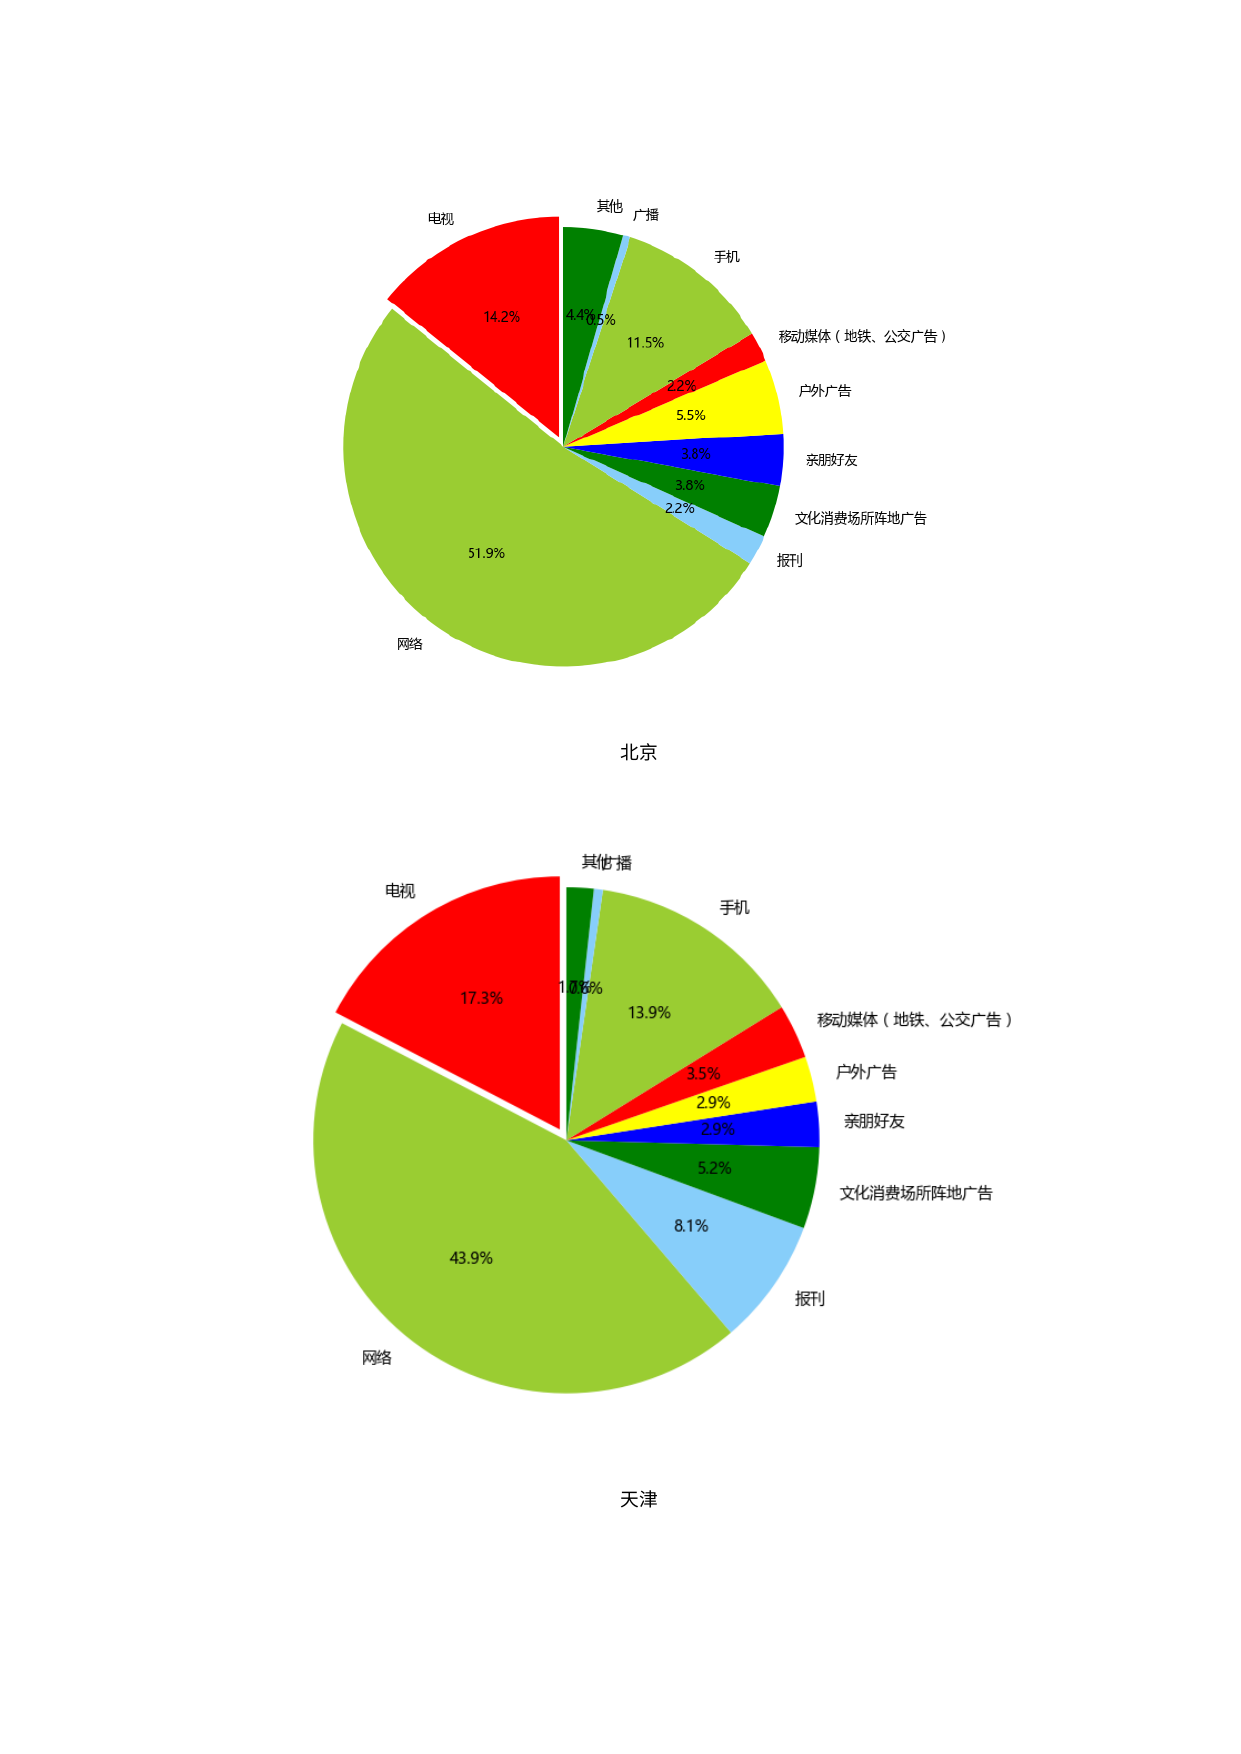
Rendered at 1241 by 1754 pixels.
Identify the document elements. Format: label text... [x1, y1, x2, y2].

picture [268, 150, 1010, 719]
text 天津 [187, 1482, 1053, 1515]
picture [226, 800, 1052, 1472]
text 北京 [187, 735, 1053, 767]
